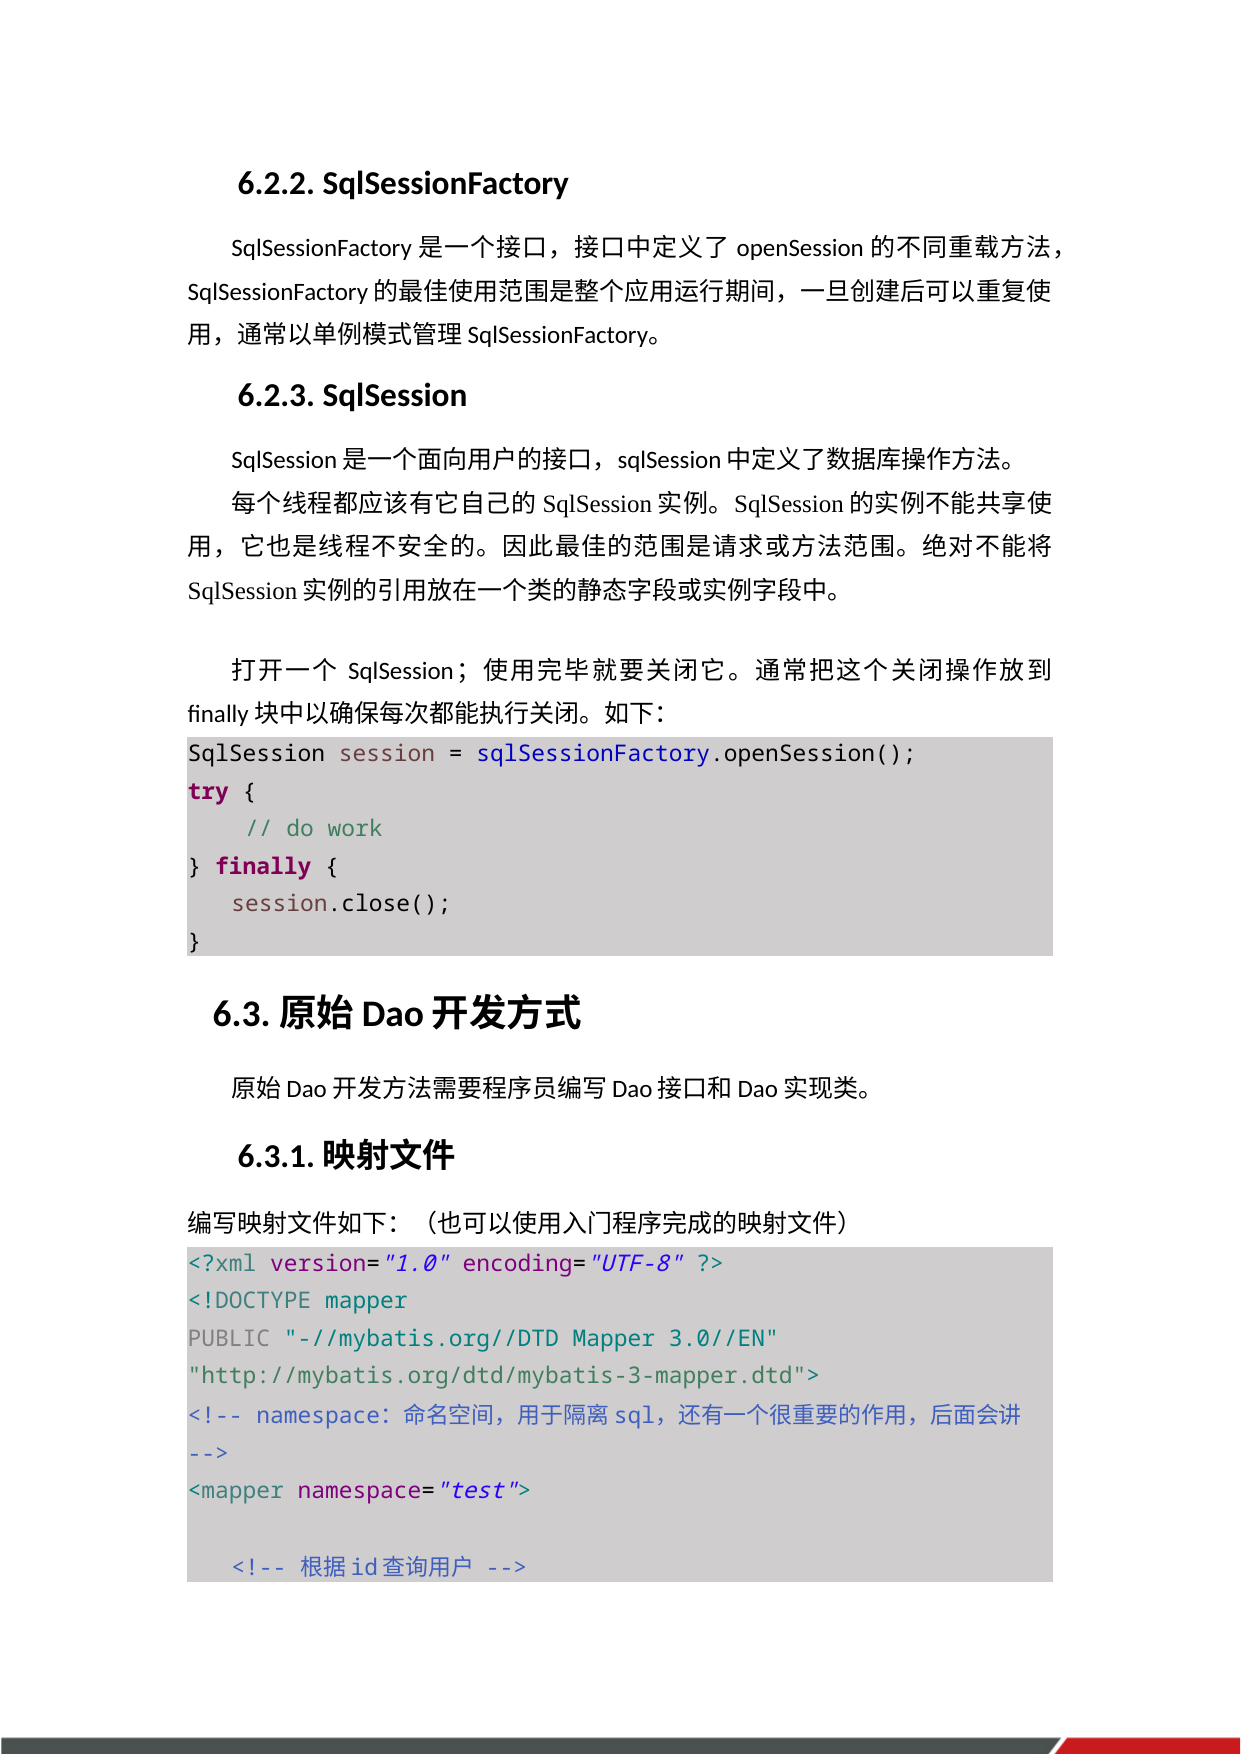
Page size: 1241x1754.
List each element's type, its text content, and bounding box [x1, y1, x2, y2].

subtitle 映射文件 [237, 1129, 1053, 1177]
text } [187, 925, 1053, 956]
text SqlSessionFactory是一个接口，接口中定义了openSession的不同重载方法，SqlSessionFactory的最佳使用范围是整个应用运行期间，一旦创建后可以重复使用，通常以单例模式管理SqlSessionFactory。 [187, 227, 1053, 351]
subtitle SqlSessionFactory [237, 162, 1053, 203]
text PUBLIC "-//mybatis.org//DTD Mapper 3.0//EN" [187, 1322, 1053, 1353]
text SqlSession是一个面向用户的接口，sqlSession中定义了数据库操作方法。 [187, 440, 1053, 476]
subtitle 原始Dao开发方式 [212, 983, 1053, 1037]
text 编写映射文件如下：（也可以使用入门程序完成的映射文件） [187, 1203, 1053, 1240]
text <!DOCTYPE mapper [187, 1284, 1053, 1316]
text session.close(); [187, 887, 1053, 918]
text SqlSession session = sqlSessionFactory.openSession(); [187, 737, 1053, 768]
text <!-- namespace：命名空间，用于隔离sql，还有一个很重要的作用，后面会讲 --> [187, 1397, 1053, 1468]
text <?xml version="1.0" encoding="UTF-8" ?> [187, 1247, 1053, 1278]
subtitle SqlSession [237, 374, 1053, 415]
text <!-- 根据id查询用户 --> [187, 1549, 1053, 1582]
text // do work [187, 812, 1053, 843]
text <mapper namespace="test"> [187, 1474, 1053, 1505]
text 每个线程都应该有它自己的SqlSession实例。SqlSession的实例不能共享使用，它也是线程不安全的。因此最佳的范围是请求或方法范围。绝对不能将SqlSession实例的引用放在一个类的静态字段或实例字段中。 [187, 483, 1053, 607]
text } finally { [187, 850, 1053, 881]
picture [1, 1678, 1241, 1754]
text 原始Dao开发方法需要程序员编写Dao接口和Dao实现类。 [187, 1069, 1053, 1105]
text try { [187, 775, 1053, 806]
text "http://mybatis.org/dtd/mybatis-3-mapper.dtd"> [187, 1359, 1053, 1391]
text 打开一个 SqlSession；使用完毕就要关闭它。通常把这个关闭操作放到 finally 块中以确保每次都能执行关闭。如下： [187, 650, 1053, 730]
